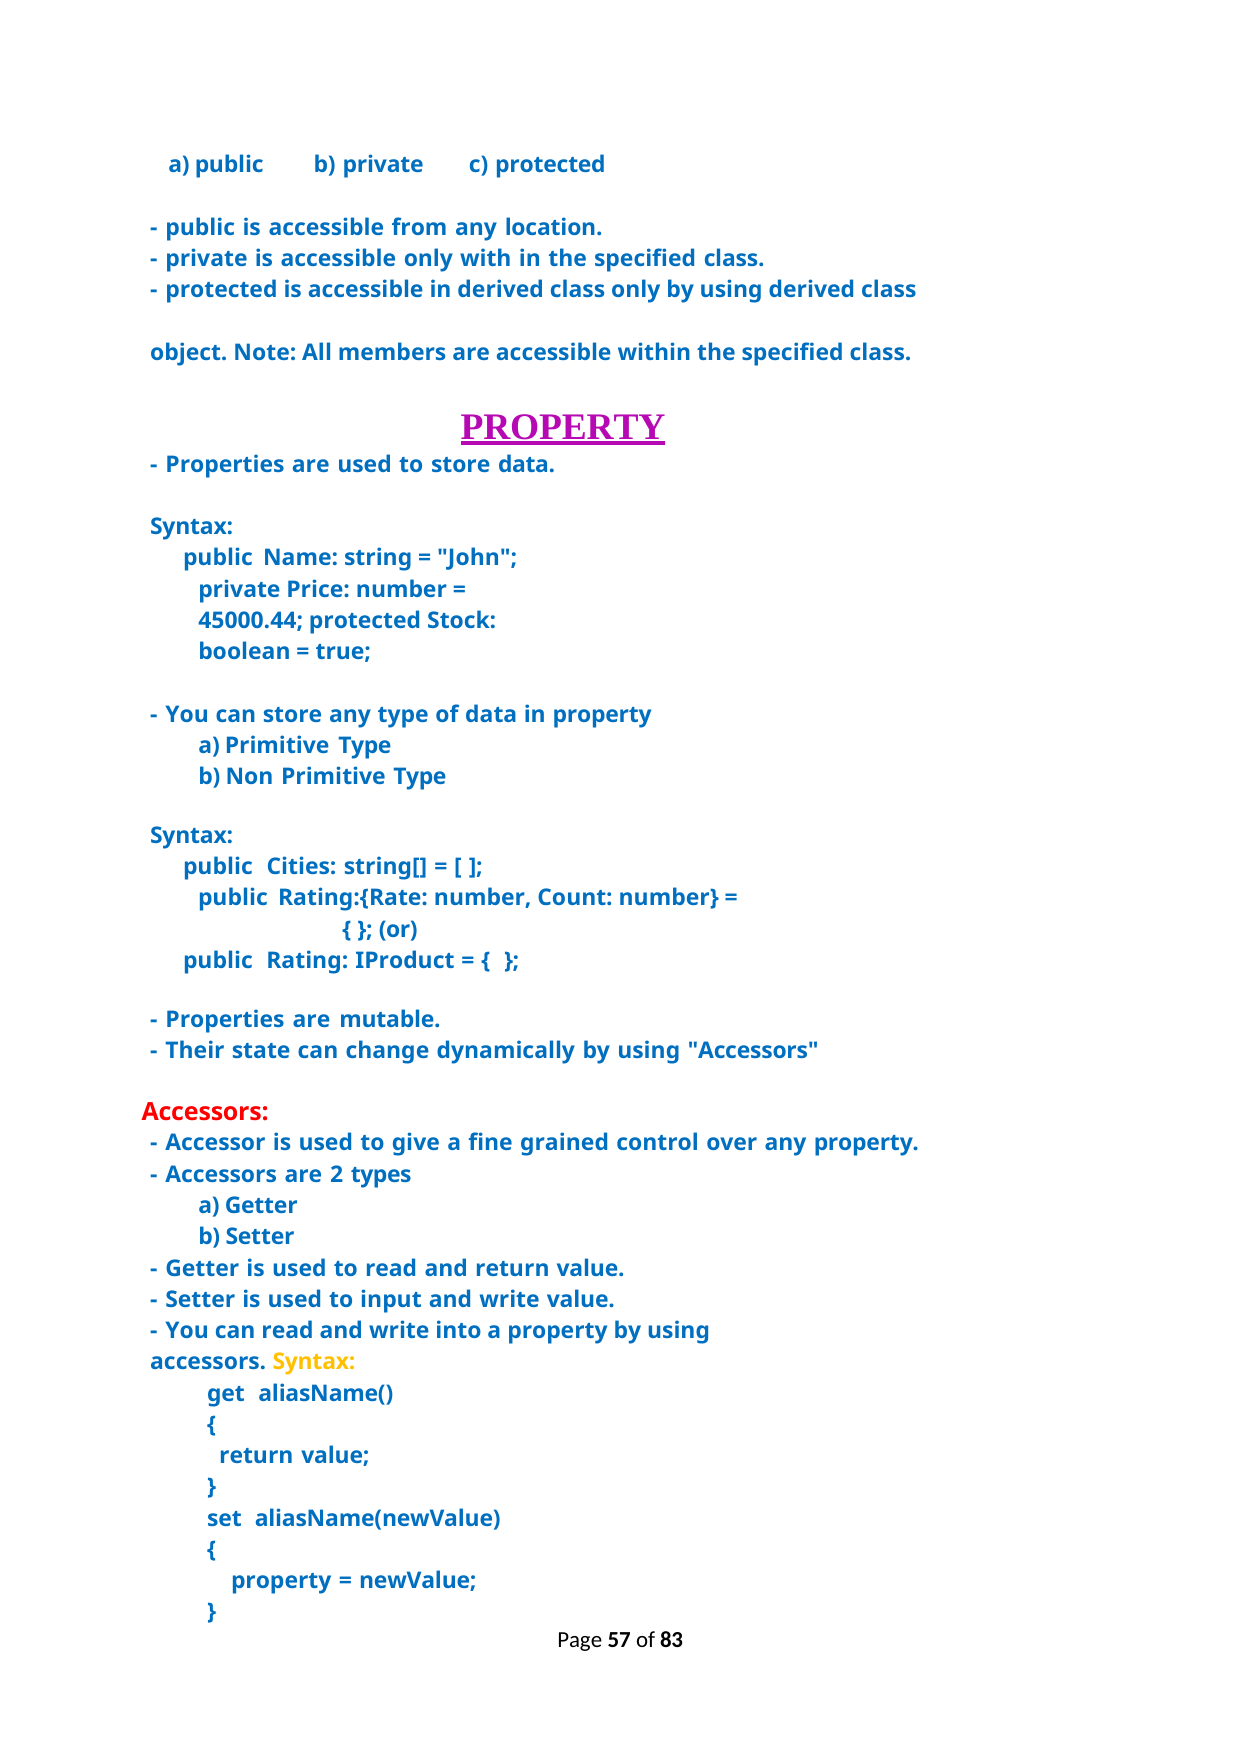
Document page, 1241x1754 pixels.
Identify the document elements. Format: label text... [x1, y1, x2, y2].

list Properties are used to store data. [150, 447, 1093, 479]
text set aliasName(newValue) [207, 1502, 1093, 1533]
list You can store any type of data in property [150, 698, 1093, 729]
subtitle PROPERTY [196, 404, 929, 447]
text get aliasName() [207, 1377, 1093, 1408]
list private is accessible only with in the specified class. [150, 242, 1093, 273]
list Getter [198, 1189, 1093, 1220]
list Getter is used to read and return value. [150, 1252, 1093, 1283]
list Accessor is used to give a fine grained control over any property. [150, 1126, 1093, 1158]
text Syntax: [150, 510, 1093, 541]
list public is accessible from any location. [150, 211, 1093, 242]
text } [207, 1470, 1093, 1502]
list Properties are mutable. [150, 1002, 1093, 1034]
list Non Primitive Type [198, 760, 1093, 791]
text property = newValue; [231, 1564, 1093, 1595]
text { [207, 1408, 1093, 1439]
list You can read and write into a property by using accessors. Syntax: [150, 1314, 783, 1377]
list Primitive Type [198, 729, 1093, 760]
text Syntax: [150, 819, 1093, 850]
text return value; [219, 1439, 1093, 1470]
list Their state can change dynamically by using "Accessors" [150, 1034, 1093, 1065]
text public Rating:{Rate: number, Count: number} = { }; (or) [198, 881, 745, 944]
subtitle Accessors: [141, 1096, 1093, 1126]
text } [207, 1595, 1093, 1627]
text { [207, 1533, 1093, 1564]
text public Rating: IProduct = { }; [183, 944, 1093, 975]
text public Cities: string[] = [ ]; [183, 850, 1093, 881]
list Setter is used to input and write value. [150, 1283, 1093, 1314]
list protected is accessible in derived class only by using derived class object. Note: All members are accessible within the specified class. [150, 273, 951, 367]
list Setter [198, 1220, 1093, 1252]
text public Name: string = "John"; private Price: number = 45000.44; protected Stock: boolean = true; [183, 541, 573, 666]
list Accessors are 2 types [150, 1158, 1093, 1189]
list public b) private c) protected [168, 148, 1093, 179]
